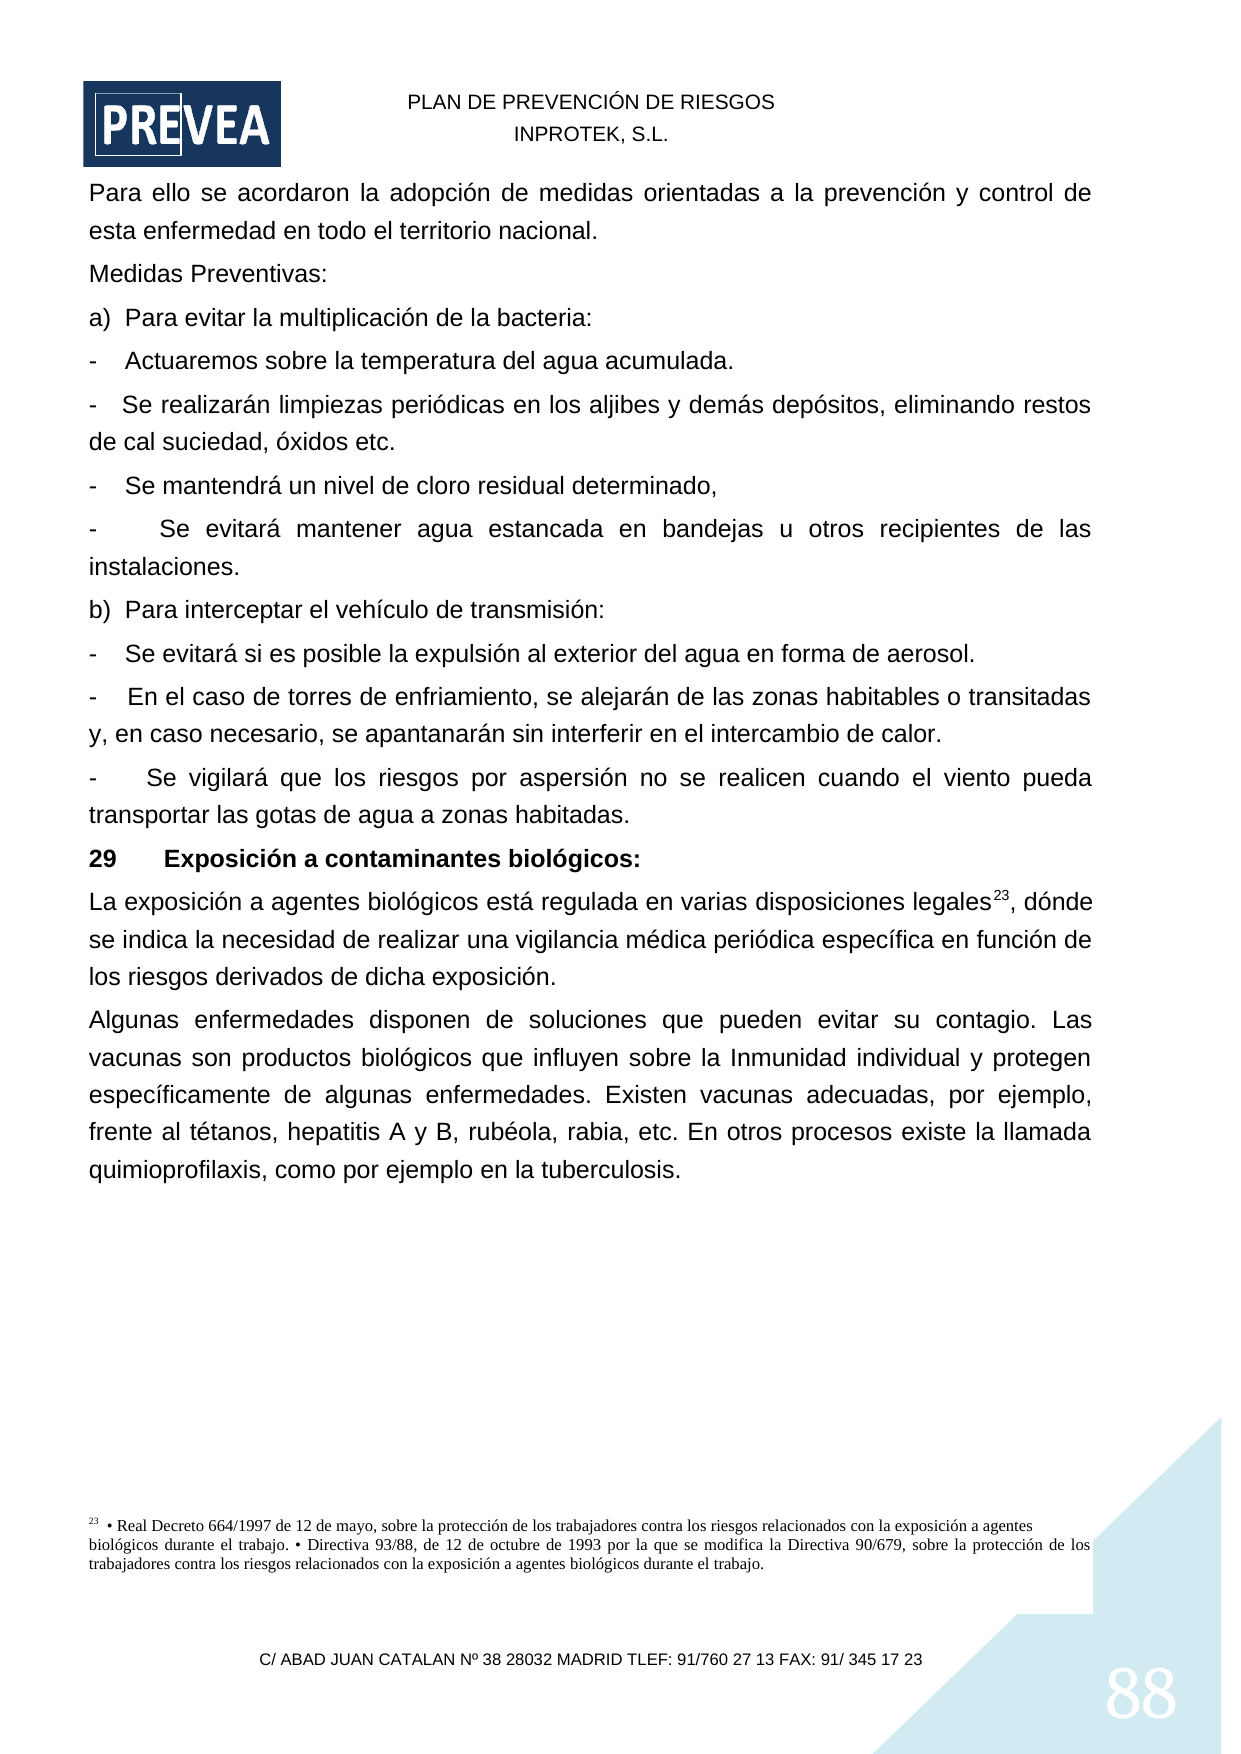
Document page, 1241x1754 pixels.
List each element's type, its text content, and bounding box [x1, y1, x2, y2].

text 29 Exposición a contaminantes biológicos: [89, 844, 1093, 872]
text a) Para evitar la multiplicación de la bacteria: [89, 303, 1093, 331]
text Para ello se acordaron la adopción de medidas orientadas a la prevención y control de esta enfermedad en todo el territorio nacional. [89, 178, 1093, 244]
text - Se evitará mantener agua estancada en bandejas u otros recipientes de las instalaciones. [89, 514, 1093, 580]
text - Se evitará si es posible la expulsión al exterior del agua en forma de aerosol. [89, 638, 1093, 667]
text Medidas Preventivas: [89, 259, 1093, 288]
text La exposición a agentes biológicos está regulada en varias disposiciones legales23, dónde se indica la necesidad de realizar una vigilancia médica periódica específica en función de los riesgos derivados de dicha exposición. [89, 887, 1093, 991]
text - Se vigilará que los riesgos por aspersión no se realicen cuando el viento pueda transportar las gotas de agua a zonas habitadas. [89, 763, 1093, 829]
text - Se mantendrá un nivel de cloro residual determinado, [89, 471, 1093, 499]
text 23 • Real Decreto 664/1997 de 12 de mayo, sobre la protección de los trabajadores contra los riesgos relacionados con la exposición a agentes [89, 1515, 1093, 1534]
text - Actuaremos sobre la temperatura del agua acumulada. [89, 346, 1093, 375]
picture [83, 81, 281, 167]
text biológicos durante el trabajo. • Directiva 93/88, de 12 de octubre de 1993 por la que se modifica la Directiva 90/679, sobre la protección de los trabajadores contra los riesgos relacionados con la exposición a agentes biológicos durante el trabajo. [89, 1534, 1093, 1573]
text - En el caso de torres de enfriamiento, se alejarán de las zonas habitables o transitadas y, en caso necesario, se apantanarán sin interferir en el intercambio de calor. [89, 682, 1093, 748]
text Algunas enfermedades disponen de soluciones que pueden evitar su contagio. Las vacunas son productos biológicos que influyen sobre la Inmunidad individual y protegen específicamente de algunas enfermedades. Existen vacunas adecuadas, por ejemplo, frente al tétanos, hepatitis A y B, rubéola, rabia, etc. En otros procesos existe la llamada quimioprofilaxis, como por ejemplo en la tuberculosis. [89, 1005, 1093, 1183]
text - Se realizarán limpiezas periódicas en los aljibes y demás depósitos, eliminando restos de cal suciedad, óxidos etc. [89, 390, 1093, 456]
text b) Para interceptar el vehículo de transmisión: [89, 595, 1093, 624]
